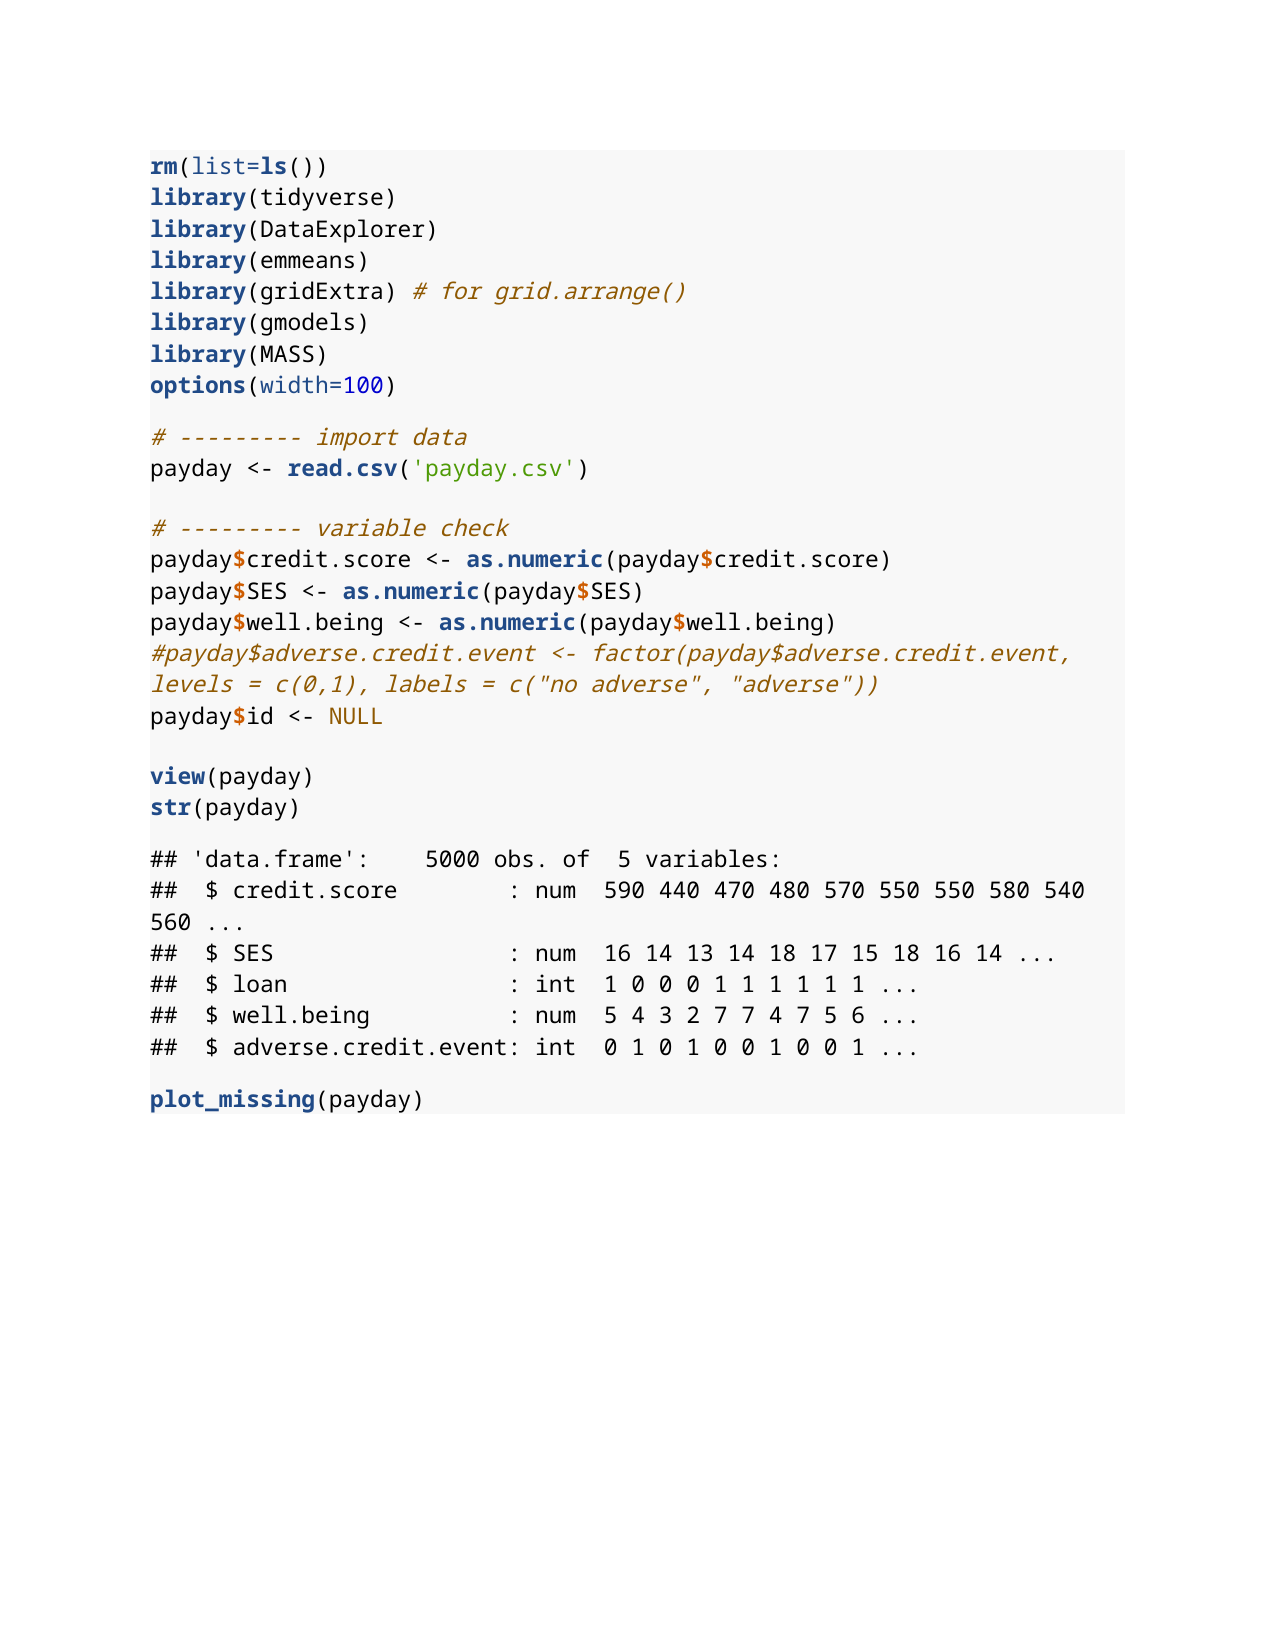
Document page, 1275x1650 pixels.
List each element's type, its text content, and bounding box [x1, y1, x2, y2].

text # --------- import data payday <- read.csv('payday.csv') # --------- variable check payday$credit.score <- as.numeric(payday$credit.score) payday$SES <- as.numeric(payday$SES) payday$well.being <- as.numeric(payday$well.being) #payday$adverse.credit.event <- factor(payday$adverse.credit.event, levels = c(0,1), labels = c("no adverse", "adverse")) payday$id <- NULL view(payday) str(payday) [150, 421, 1125, 822]
text plot_missing(payday) [150, 1082, 1125, 1114]
text rm(list=ls()) library(tidyverse) library(DataExplorer) library(emmeans) library(gridExtra) # for grid.arrange() library(gmodels) library(MASS) options(width=100) [150, 150, 1125, 400]
text ## 'data.frame': 5000 obs. of 5 variables: ## $ credit.score : num 590 440 470 480 570 550 550 580 540 560 ... ## $ SES : num 16 14 13 14 18 17 15 18 16 14 ... ## $ loan : int 1 0 0 0 1 1 1 1 1 1 ... ## $ well.being : num 5 4 3 2 7 7 4 7 5 6 ... ## $ adverse.credit.event: int 0 1 0 1 0 0 1 0 0 1 ... [150, 843, 1125, 1062]
